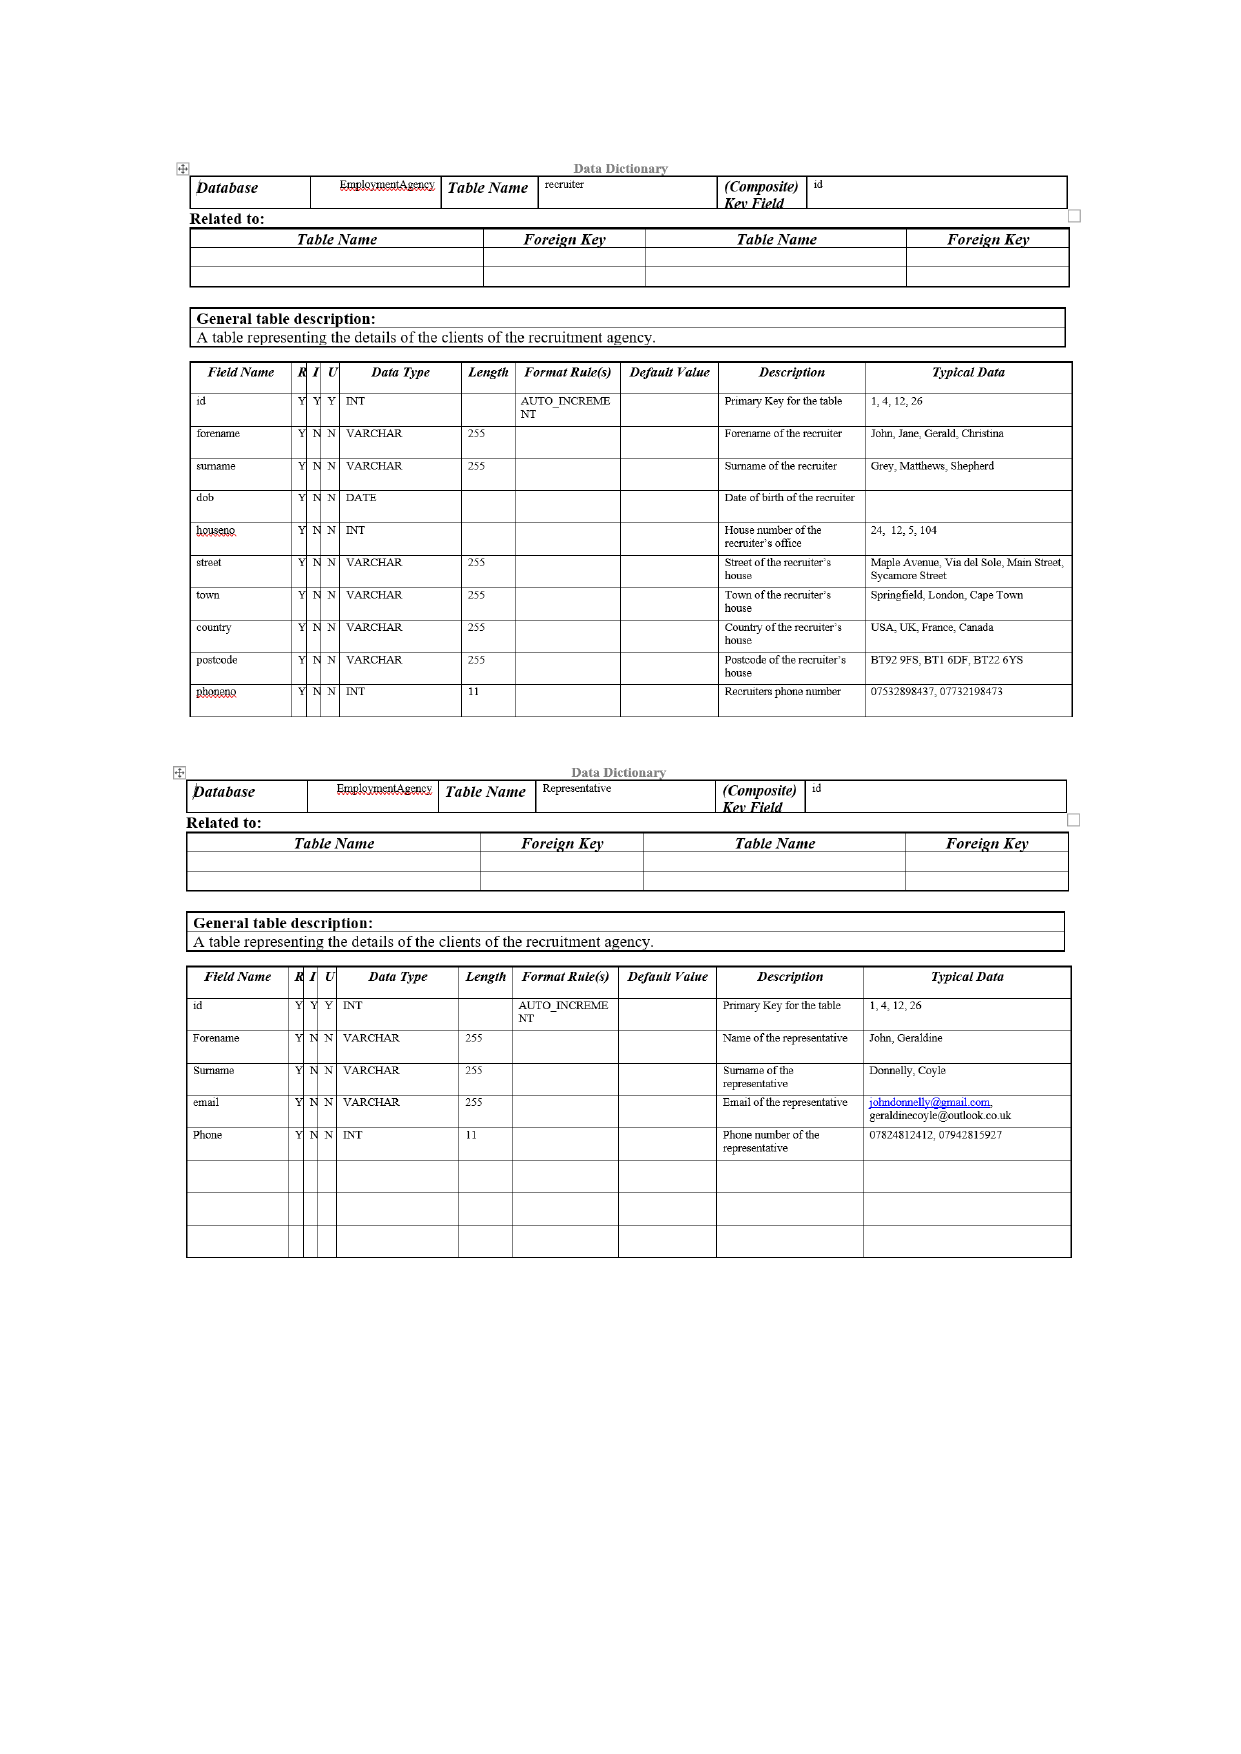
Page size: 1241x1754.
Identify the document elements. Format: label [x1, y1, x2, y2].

picture [150, 748, 1091, 1264]
picture [150, 150, 1091, 730]
